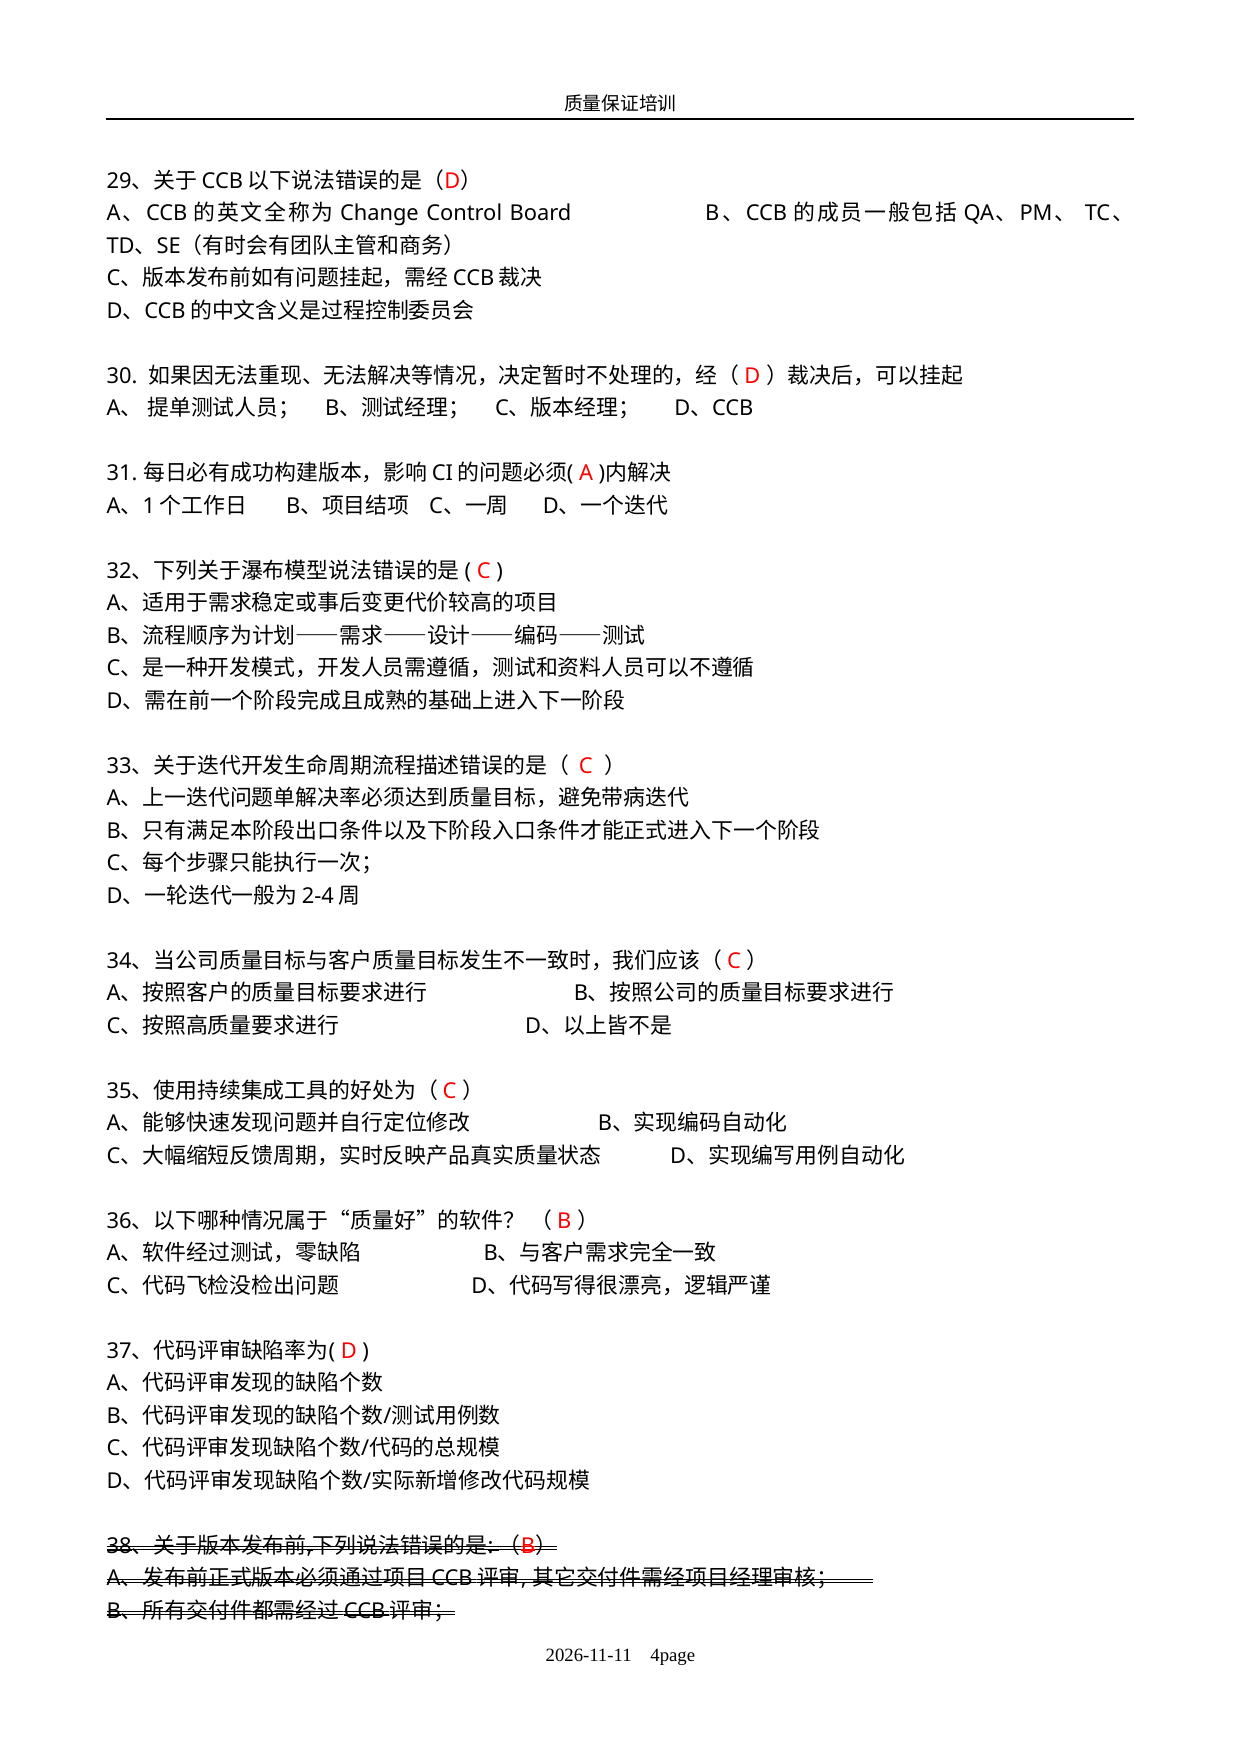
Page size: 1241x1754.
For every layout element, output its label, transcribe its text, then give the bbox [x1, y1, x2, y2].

text C、代码飞检没检出问题 D、代码写得很漂亮，逻辑严谨 [106, 1268, 1134, 1300]
text 35、使用持续集成工具的好处为（ C ） [106, 1073, 1134, 1105]
text 36、以下哪种情况属于“质量好”的软件？ （ B ） [106, 1203, 1134, 1235]
text C、大幅缩短反馈周期，实时反映产品真实质量状态 D、实现编写用例自动化 [106, 1138, 1134, 1170]
text D、一轮迭代一般为2-4周 [106, 878, 1134, 910]
text D、CCB的中文含义是过程控制委员会 [106, 293, 1134, 325]
text D、代码评审发现缺陷个数/实际新增修改代码规模 [106, 1463, 1134, 1495]
text C、版本发布前如有问题挂起，需经CCB裁决 [106, 260, 1134, 293]
text A、 提单测试人员； B、测试经理； C、版本经理； D、CCB [106, 390, 1134, 423]
text B、只有满足本阶段出口条件以及下阶段入口条件才能正式进入下一个阶段 [106, 813, 1134, 845]
text 37、代码评审缺陷率为( D ) [106, 1333, 1134, 1365]
text A、适用于需求稳定或事后变更代价较高的项目 [106, 585, 1134, 618]
text 32、下列关于瀑布模型说法错误的是 ( C ) [106, 553, 1134, 585]
text 30. 如果因无法重现、无法解决等情况，决定暂时不处理的，经（ D ）裁决后，可以挂起 [106, 358, 1134, 390]
text C、代码评审发现缺陷个数/代码的总规模 [106, 1430, 1134, 1463]
text D、需在前一个阶段完成且成熟的基础上进入下一阶段 [106, 683, 1134, 715]
text 38、关于版本发布前,下列说法错误的是: （B） [106, 1528, 1134, 1560]
text 31. 每日必有成功构建版本，影响CI的问题必须( A )内解决 [106, 455, 1134, 488]
text A、代码评审发现的缺陷个数 [106, 1365, 1134, 1398]
text B、流程顺序为计划——需求——设计——编码——测试 [106, 618, 1134, 650]
text A、上一迭代问题单解决率必须达到质量目标，避免带病迭代 [106, 780, 1134, 813]
text 33、关于迭代开发生命周期流程描述错误的是（ C ） [106, 748, 1134, 780]
text A、CCB的英文全称为Change Control Board B、CCB的成员一般包括QA、PM、 TC、 TD、SE（有时会有团队主管和商务） [106, 195, 1134, 260]
text C、按照高质量要求进行 D、以上皆不是 [106, 1008, 1134, 1040]
text A、软件经过测试，零缺陷 B、与客户需求完全一致 [106, 1235, 1134, 1268]
text B、代码评审发现的缺陷个数/测试用例数 [106, 1398, 1134, 1430]
text C、每个步骤只能执行一次； [106, 845, 1134, 878]
text A、能够快速发现问题并自行定位修改 B、实现编码自动化 [106, 1105, 1134, 1138]
text 34、当公司质量目标与客户质量目标发生不一致时，我们应该（ C ） [106, 943, 1134, 975]
text 29、关于CCB以下说法错误的是（D） [106, 163, 1134, 195]
text A、1个工作日 B、项目结项 C、一周 D、一个迭代 [106, 488, 1134, 520]
text A、按照客户的质量目标要求进行 B、按照公司的质量目标要求进行 [106, 975, 1134, 1008]
text C、是一种开发模式，开发人员需遵循，测试和资料人员可以不遵循 [106, 650, 1134, 683]
text B、所有交付件都需经过CCB评审； [106, 1593, 1134, 1625]
text A、发布前正式版本必须通过项目CCB评审, 其它交付件需经项目经理审核； [106, 1560, 1134, 1593]
